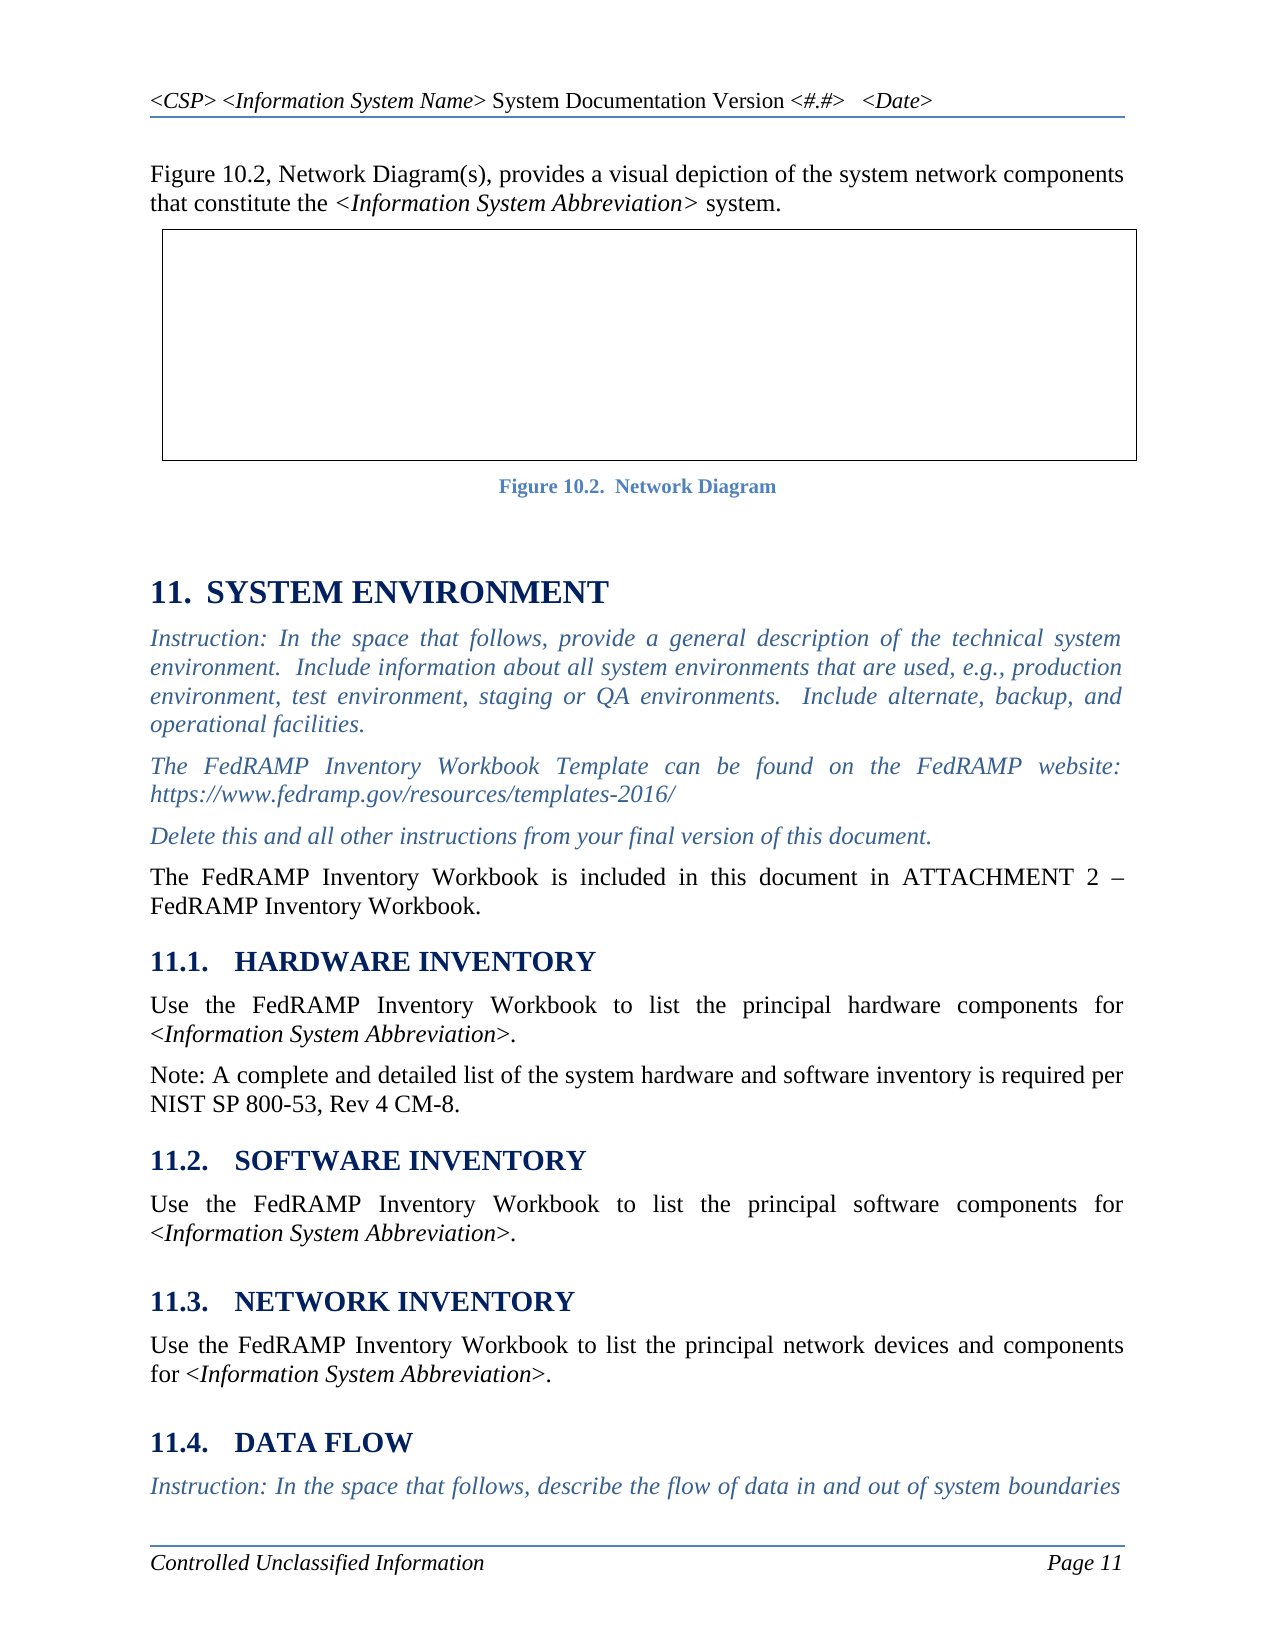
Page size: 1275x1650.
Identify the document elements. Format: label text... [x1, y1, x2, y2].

subtitle Data Flow [150, 1425, 1125, 1459]
text Figure 10.2, Network Diagram(s), provides a visual depiction of the system network components that constitute the <Information System Abbreviation> system. [150, 159, 1125, 217]
text Instruction: In the space that follows, provide a general description of the technical system environment. Include information about all system environments that are used, e.g., production environment, test environment, staging or QA environments. Include alternate, backup, and operational facilities. [150, 623, 1125, 738]
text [150, 1471, 1125, 1500]
text Note: A complete and detailed list of the system hardware and software inventory is required per NIST SP 800-53, Rev 4 CM-8. [150, 1061, 1125, 1118]
subtitle Hardware Inventory [150, 944, 1125, 978]
subtitle Network Inventory [150, 1284, 1125, 1318]
text The FedRAMP Inventory Workbook is included in this document in ATTACHMENT 2 – FedRAMP Inventory Workbook. [150, 862, 1125, 919]
text Use the FedRAMP Inventory Workbook to list the principal software components for <Information System Abbreviation>. [150, 1189, 1125, 1247]
text Delete this and all other instructions from your final version of this document. [150, 821, 1125, 849]
text Use the FedRAMP Inventory Workbook to list the principal network devices and components for <Information System Abbreviation>. [150, 1330, 1125, 1388]
table_header [163, 230, 1136, 460]
subtitle System Environment [150, 572, 1125, 611]
text The FedRAMP Inventory Workbook Template can be found on the FedRAMP website: https://www.fedramp.gov/resources/templates-2016/ [150, 751, 1125, 808]
text Use the FedRAMP Inventory Workbook to list the principal hardware components for <Information System Abbreviation>. [150, 991, 1125, 1048]
subtitle Software Inventory [150, 1143, 1125, 1177]
